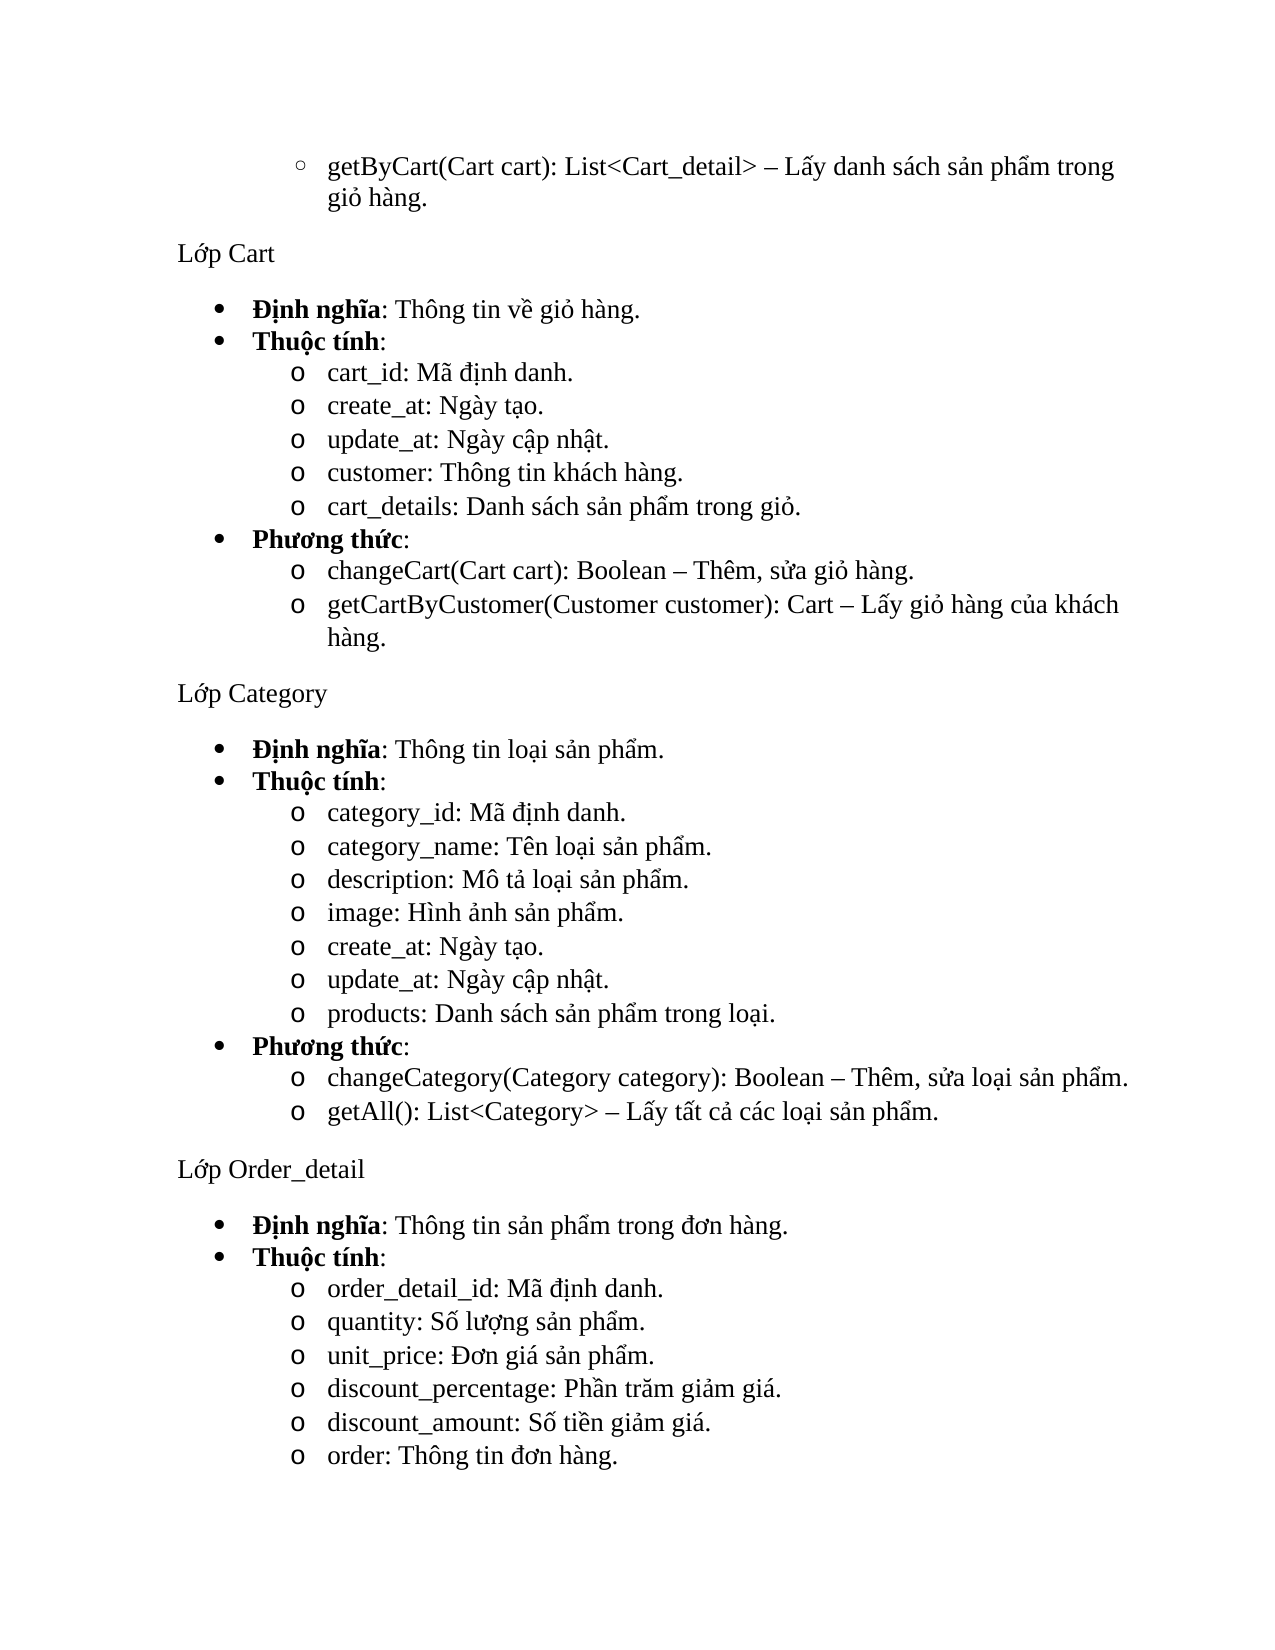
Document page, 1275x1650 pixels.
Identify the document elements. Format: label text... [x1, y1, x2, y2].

list image: Hình ảnh sản phẩm. [289, 896, 1155, 930]
list create_at: Ngày tạo. [289, 930, 1155, 963]
list discount_amount: Số tiền giảm giá. [289, 1406, 1155, 1439]
text Lớp Cart [177, 237, 1155, 268]
list customer: Thông tin khách hàng. [289, 456, 1155, 490]
list Định nghĩa: Thông tin sản phẩm trong đơn hàng. [214, 1209, 1155, 1241]
list order: Thông tin đơn hàng. [289, 1439, 1155, 1473]
list unit_price: Đơn giá sản phẩm. [289, 1339, 1155, 1372]
list Định nghĩa: Thông tin về giỏ hàng. [214, 293, 1155, 325]
list cart_id: Mã định danh. [289, 356, 1155, 389]
list getAll(): List<Category> – Lấy tất cả các loại sản phẩm. [289, 1095, 1155, 1128]
list category_name: Tên loại sản phẩm. [289, 829, 1155, 863]
list discount_percentage: Phần trăm giảm giá. [289, 1372, 1155, 1406]
list Phương thức: [214, 1030, 1155, 1061]
list order_detail_id: Mã định danh. [289, 1272, 1155, 1305]
list category_id: Mã định danh. [289, 796, 1155, 829]
list update_at: Ngày cập nhật. [289, 423, 1155, 456]
list create_at: Ngày tạo. [289, 389, 1155, 423]
list Thuộc tính: [214, 325, 1155, 356]
text Lớp Category [177, 677, 1155, 709]
list quantity: Số lượng sản phẩm. [289, 1305, 1155, 1339]
list cart_details: Danh sách sản phẩm trong giỏ. [289, 490, 1155, 523]
list Thuộc tính: [214, 1241, 1155, 1272]
list update_at: Ngày cập nhật. [289, 963, 1155, 997]
list getCartByCustomer(Customer customer): Cart – Lấy giỏ hàng của khách hàng. [289, 588, 1155, 652]
list description: Mô tả loại sản phẩm. [289, 863, 1155, 896]
list Định nghĩa: Thông tin loại sản phẩm. [214, 734, 1155, 765]
list changeCategory(Category category): Boolean – Thêm, sửa loại sản phẩm. [289, 1061, 1155, 1095]
text Lớp Order_detail [177, 1153, 1155, 1184]
list changeCart(Cart cart): Boolean – Thêm, sửa giỏ hàng. [289, 554, 1155, 588]
list getByCart(Cart cart): List<Cart_detail> – Lấy danh sách sản phẩm trong giỏ hàng. [289, 150, 1155, 212]
list products: Danh sách sản phẩm trong loại. [289, 997, 1155, 1030]
list Phương thức: [214, 523, 1155, 554]
list Thuộc tính: [214, 765, 1155, 796]
